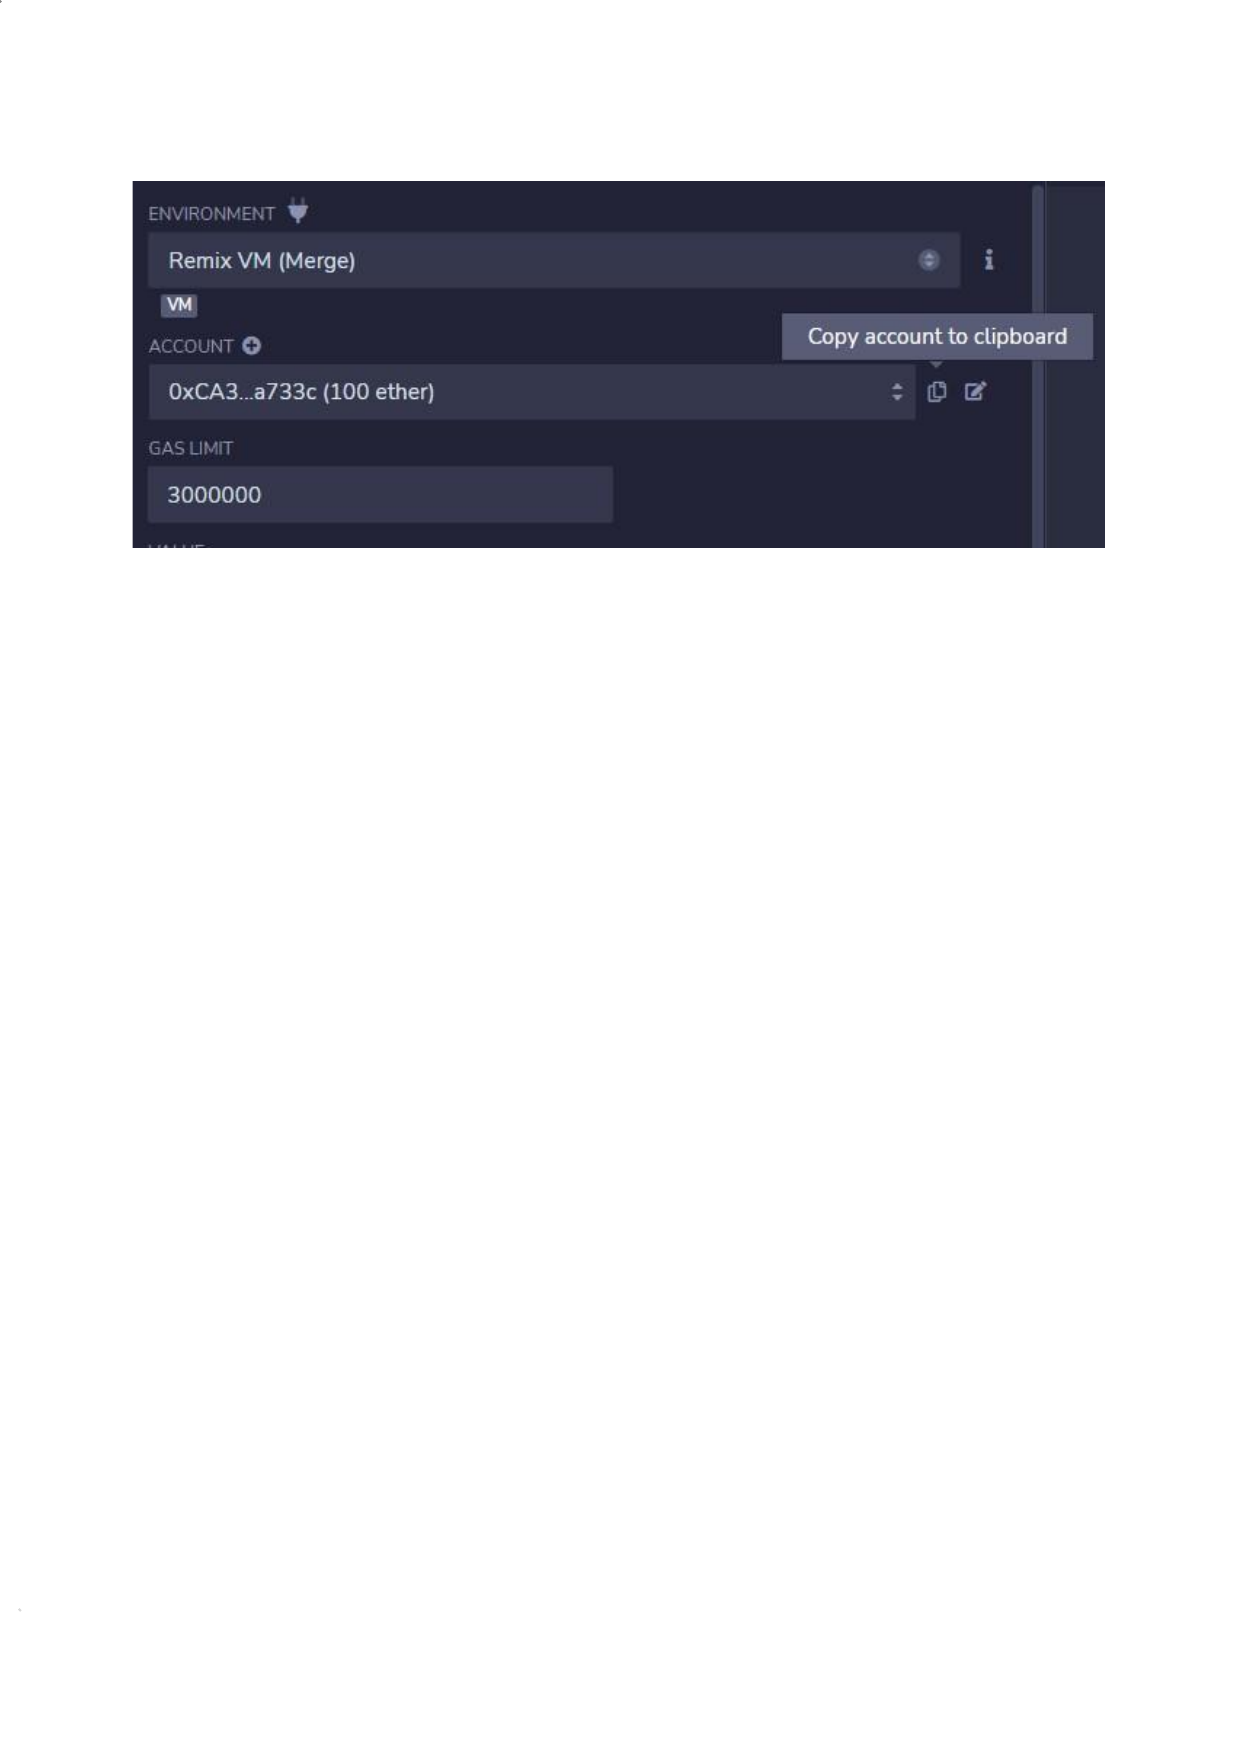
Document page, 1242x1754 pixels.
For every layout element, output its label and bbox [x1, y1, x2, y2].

picture [132, 181, 1105, 548]
